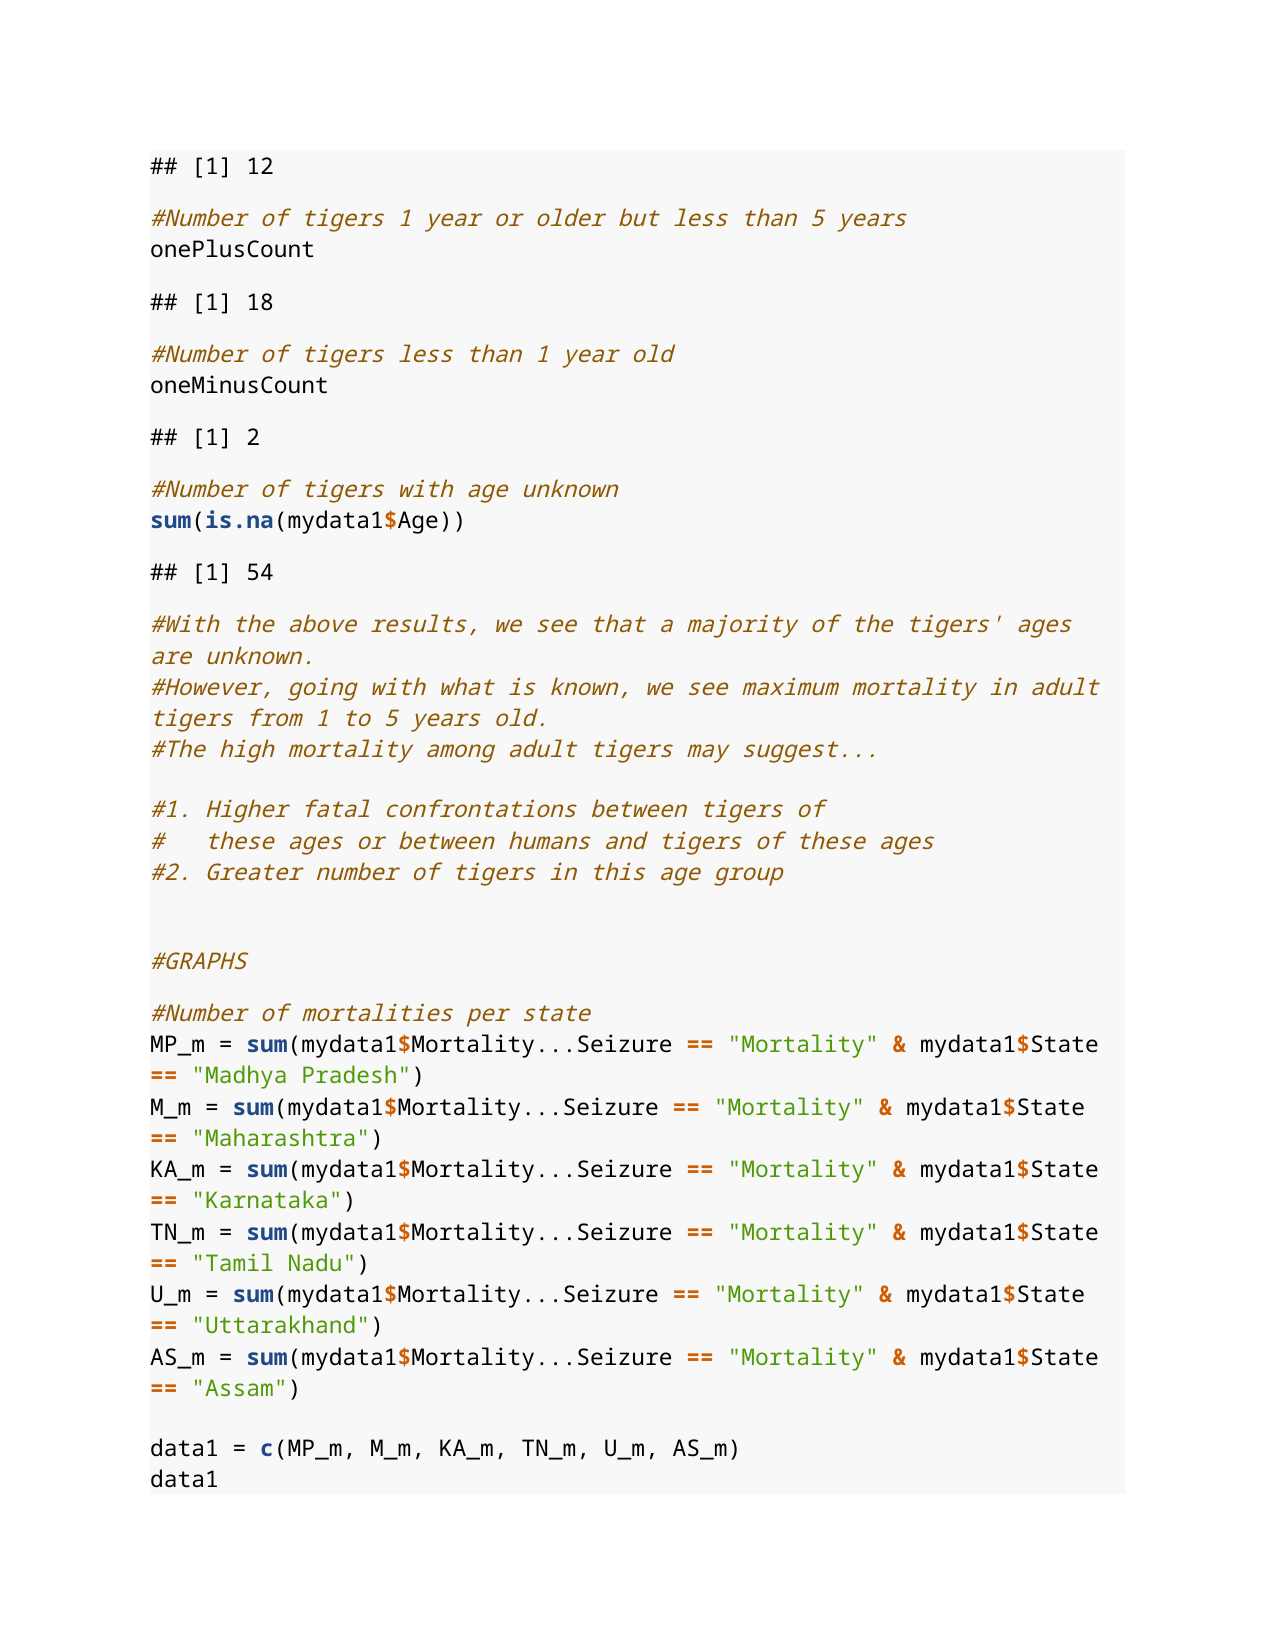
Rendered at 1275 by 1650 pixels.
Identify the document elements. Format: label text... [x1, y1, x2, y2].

text #With the above results, we see that a majority of the tigers' ages are unknown. #However, going with what is known, we see maximum mortality in adult tigers from 1 to 5 years old. #The high mortality among adult tigers may suggest... #1. Higher fatal confrontations between tigers of # these ages or between humans and tigers of these ages #2. Greater number of tigers in this age group #GRAPHS [150, 608, 1125, 976]
text ## [1] 2 [150, 421, 1125, 452]
text #Number of tigers with age unknown sum(is.na(mydata1$Age)) [466, 473, 1125, 535]
text #Number of mortalities per state MP_m = sum(mydata1$Mortality...Seizure == "Mortality" & mydata1$State == "Madhya Pradesh") M_m = sum(mydata1$Mortality...Seizure == "Mortality" & mydata1$State == "Maharashtra") KA_m = sum(mydata1$Mortality...Seizure == "Mortality" & mydata1$State == "Karnataka") TN_m = sum(mydata1$Mortality...Seizure == "Mortality" & mydata1$State == "Tamil Nadu") U_m = sum(mydata1$Mortality...Seizure == "Mortality" & mydata1$State == "Uttarakhand") AS_m = sum(mydata1$Mortality...Seizure == "Mortality" & mydata1$State == "Assam") data1 = c(MP_m, M_m, KA_m, TN_m, U_m, AS_m) data1 [150, 997, 1125, 1494]
text ## [1] 12 [150, 150, 1125, 181]
text ## [1] 54 [150, 556, 1125, 587]
text ## [1] 18 [150, 285, 1125, 317]
text #Number of tigers less than 1 year old oneMinusCount [150, 337, 1125, 400]
text #Number of tigers 1 year or older but less than 5 years onePlusCount [315, 202, 1125, 264]
